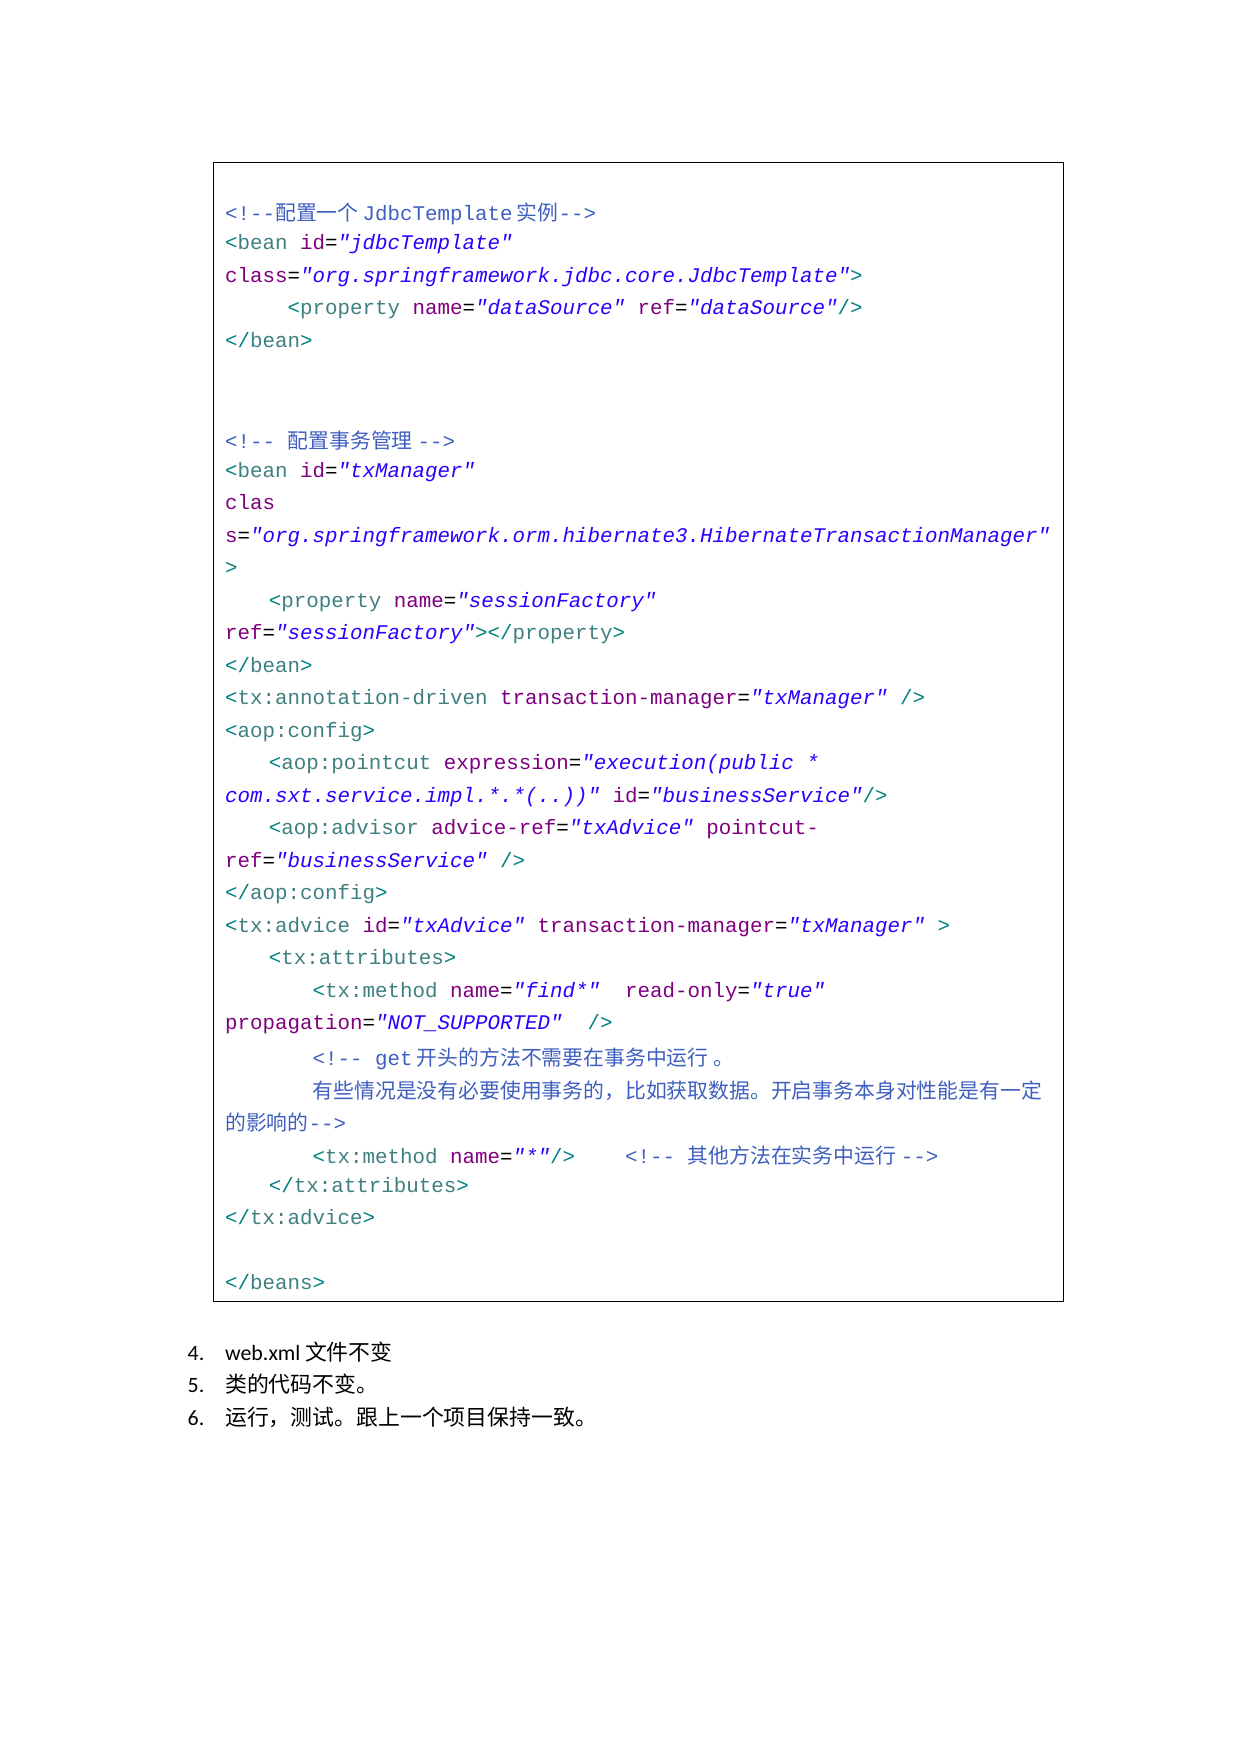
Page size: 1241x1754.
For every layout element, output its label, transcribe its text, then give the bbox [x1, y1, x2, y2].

list 类的代码不变。 [187, 1367, 1053, 1399]
list 运行，测试。跟上一个项目保持一致。 [187, 1399, 1053, 1432]
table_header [214, 163, 1063, 1301]
list web.xml文件不变 [187, 1334, 1053, 1367]
